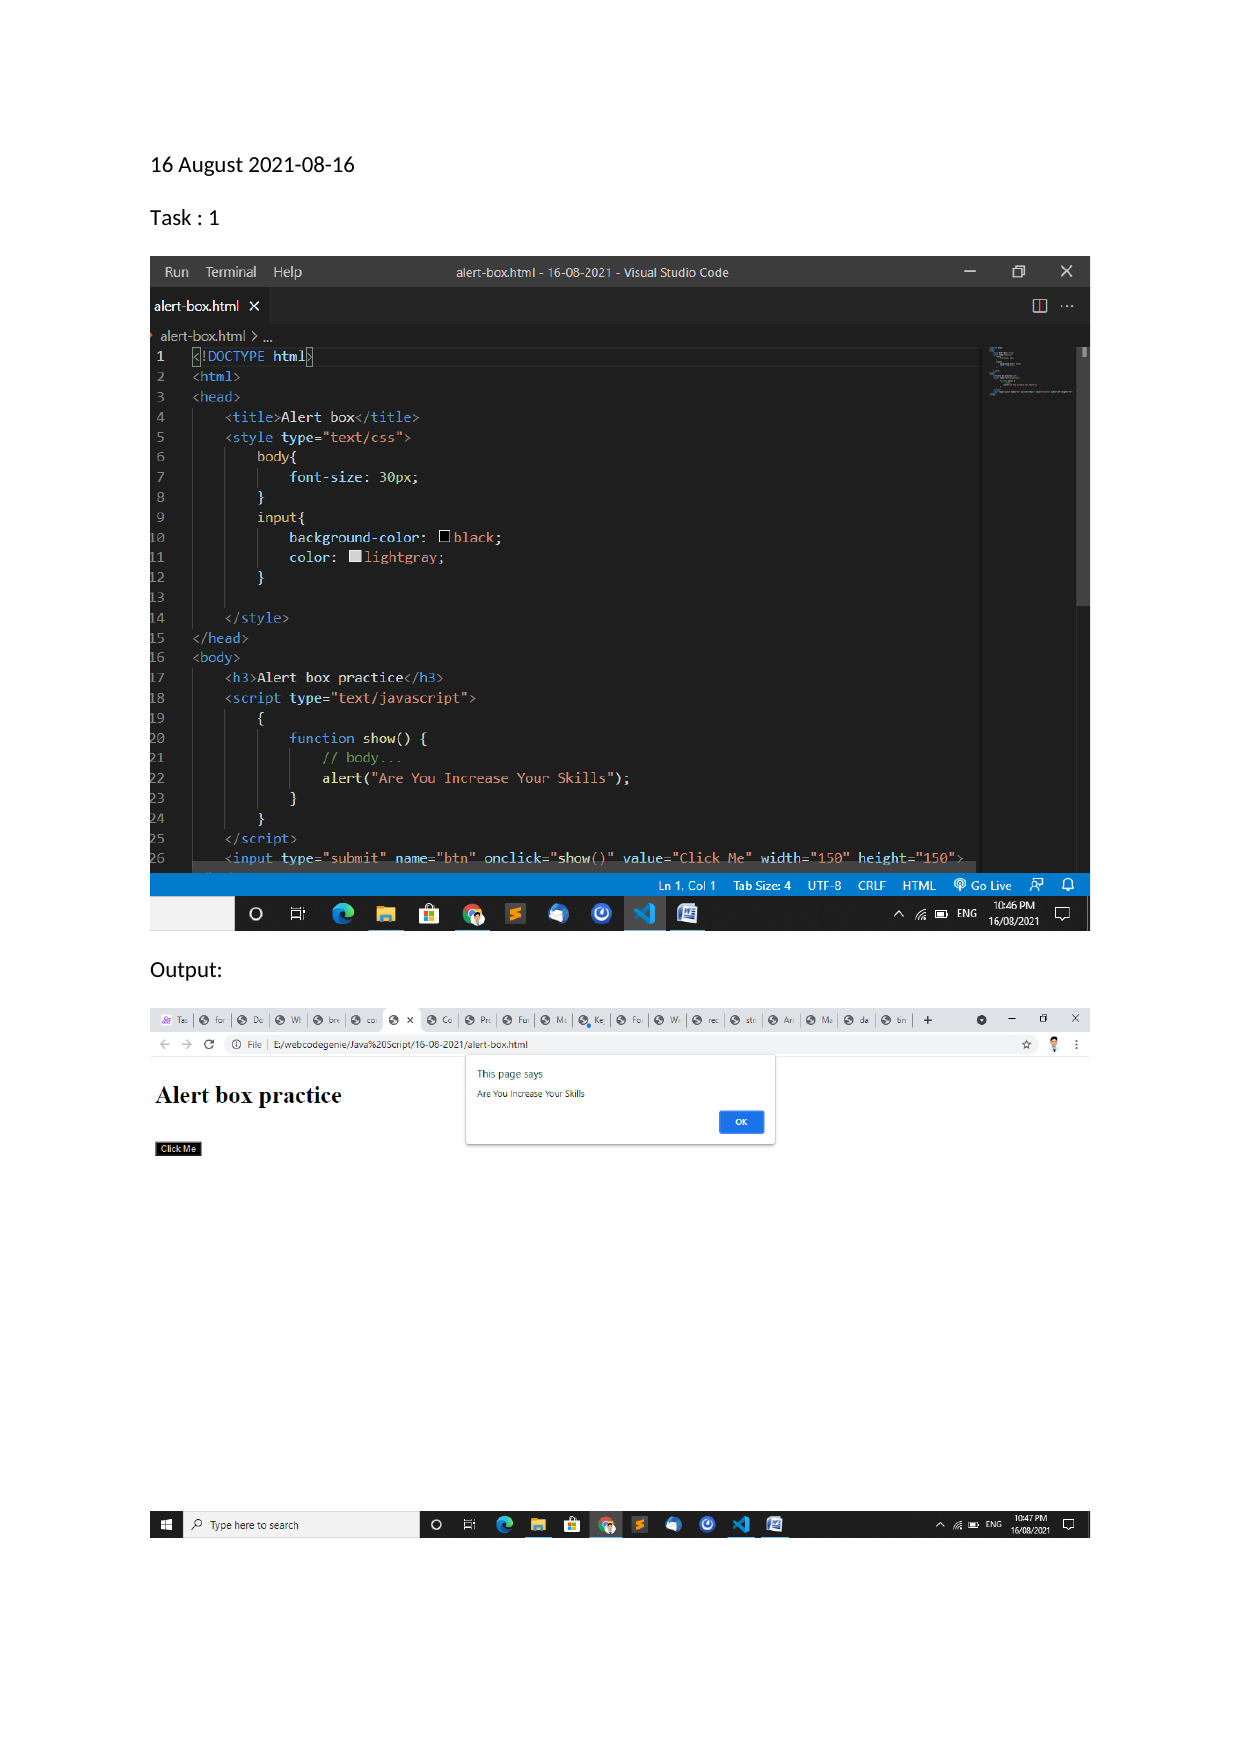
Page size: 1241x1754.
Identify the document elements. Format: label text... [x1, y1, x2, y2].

picture [150, 256, 1091, 931]
picture [150, 1008, 1091, 1538]
text Output: [150, 956, 1090, 983]
text Task : 1 [150, 203, 1090, 231]
text 16 August 2021-08-16 [150, 150, 1090, 178]
